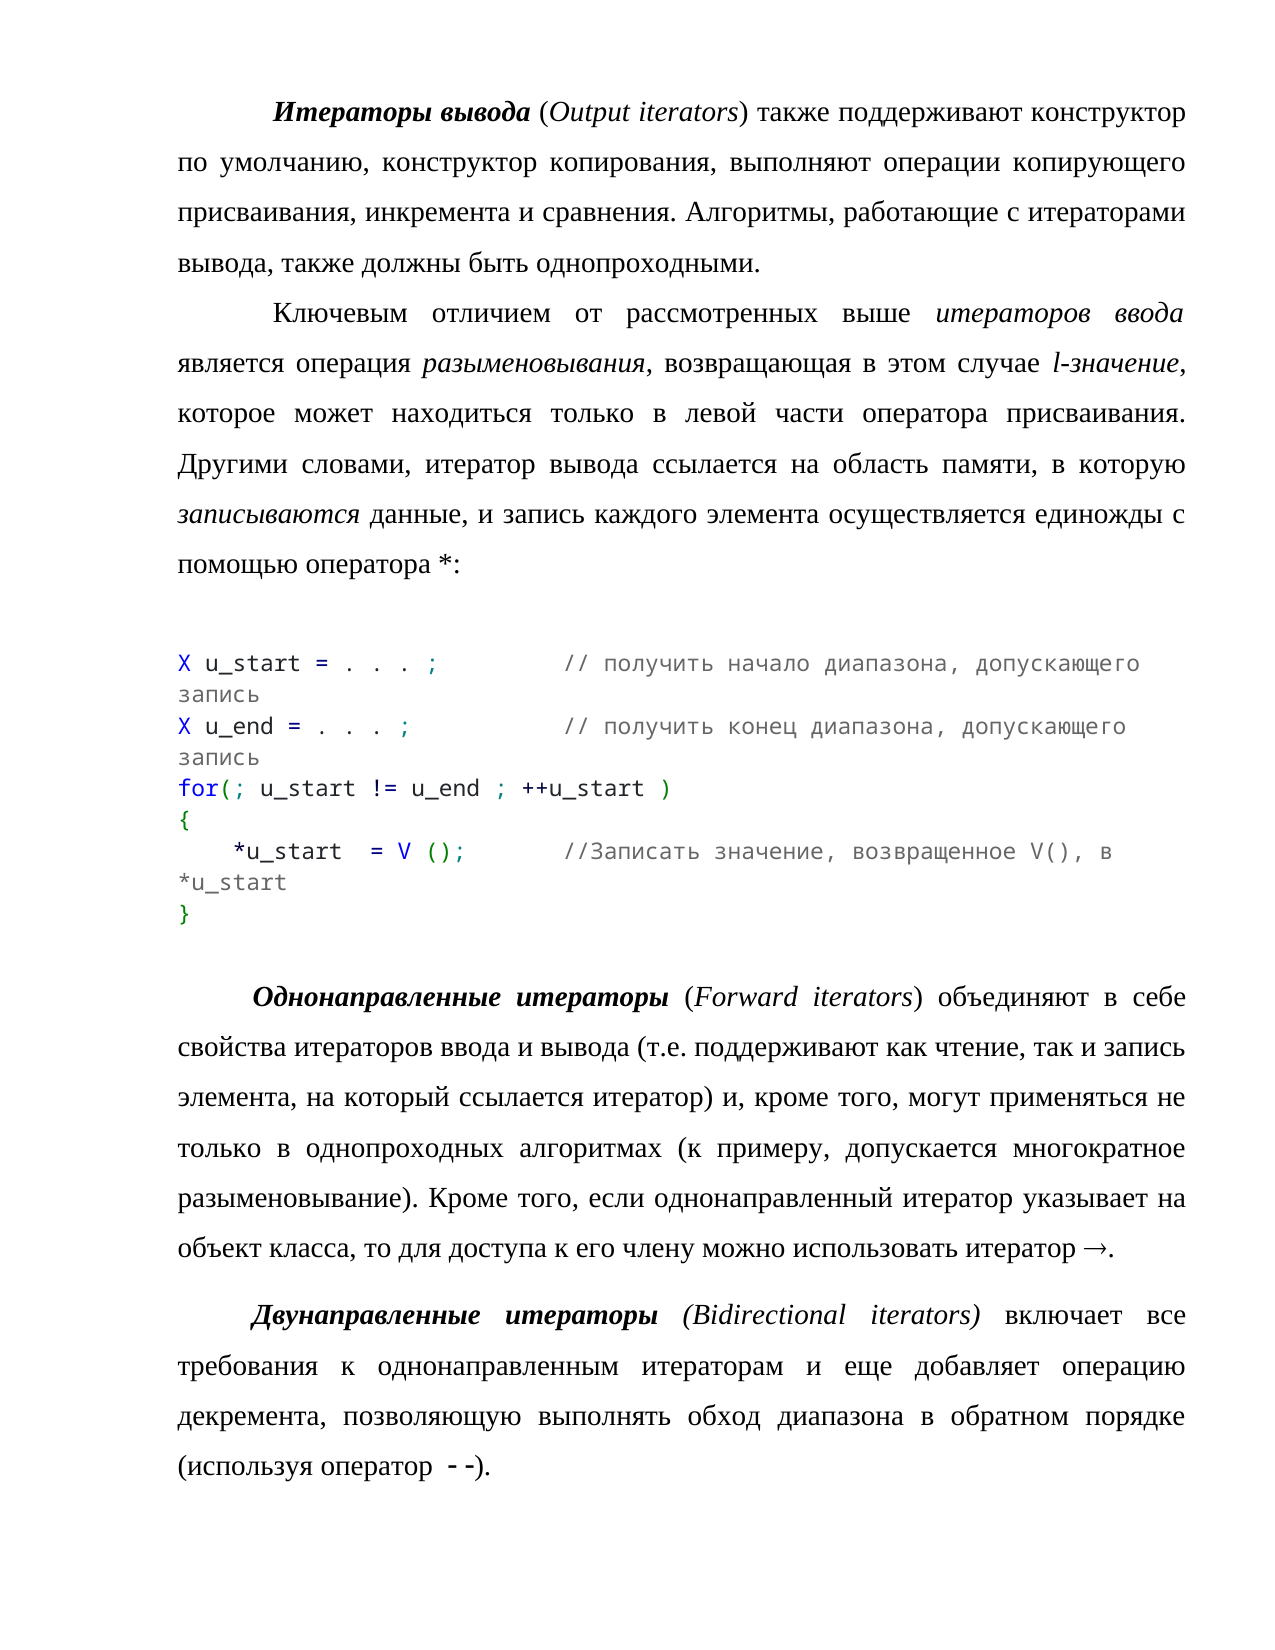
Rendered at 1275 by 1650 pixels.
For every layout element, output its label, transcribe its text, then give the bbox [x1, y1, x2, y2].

text Однонаправленные итераторы (Forward iterators) объединяют в себе свойства итераторов ввода и вывода (т.е. поддерживают как чтение, так и запись элемента, на который ссылается итератор) и, кроме того, могут применяться не только в однопроходных алгоритмах (к примеру, допускается многократное разыменовывание). Кроме того, если однонаправленный итератор указывает на объект класса, то для доступа к его члену можно использовать итератор . [177, 979, 1186, 1264]
text Двунаправленные итераторы (Bidirectional iterators) включает все требования к однонаправленным итераторам и еще добавляет операцию декремента, позволяющую выполнять обход диапазона в обратном порядке (используя оператор ). [177, 1297, 1186, 1482]
text Итераторы вывода (Output iterators) также поддерживают конструктор по умолчанию, конструктор копирования, выполняют операции копирующего присваивания, инкремента и сравнения. Алгоритмы, работающие с итераторами вывода, также должны быть однопроходными. [177, 94, 1186, 278]
text *u_start = V (); //Записать значение, возвращенное V(), в *u_start [177, 835, 1186, 897]
text X u_start = . . . ; // получить начало диапазона, допускающего запись [177, 647, 1186, 710]
text Ключевым отличием от рассмотренных выше итераторов ввода является операция разыменовывания, возвращающая в этом случае l-значение, которое может находиться только в левой части оператора присваивания. Другими словами, итератор вывода ссылается на область памяти, в которую записываются данные, и запись каждого элемента осуществляется единожды с помощью оператора *: [177, 295, 1186, 580]
text for(; u_start != u_end ; ++u_start ) [177, 772, 1186, 803]
text } [177, 897, 1186, 928]
text X u_end = . . . ; // получить конец диапазона, допускающего запись [177, 710, 1186, 772]
text { [177, 803, 1186, 835]
